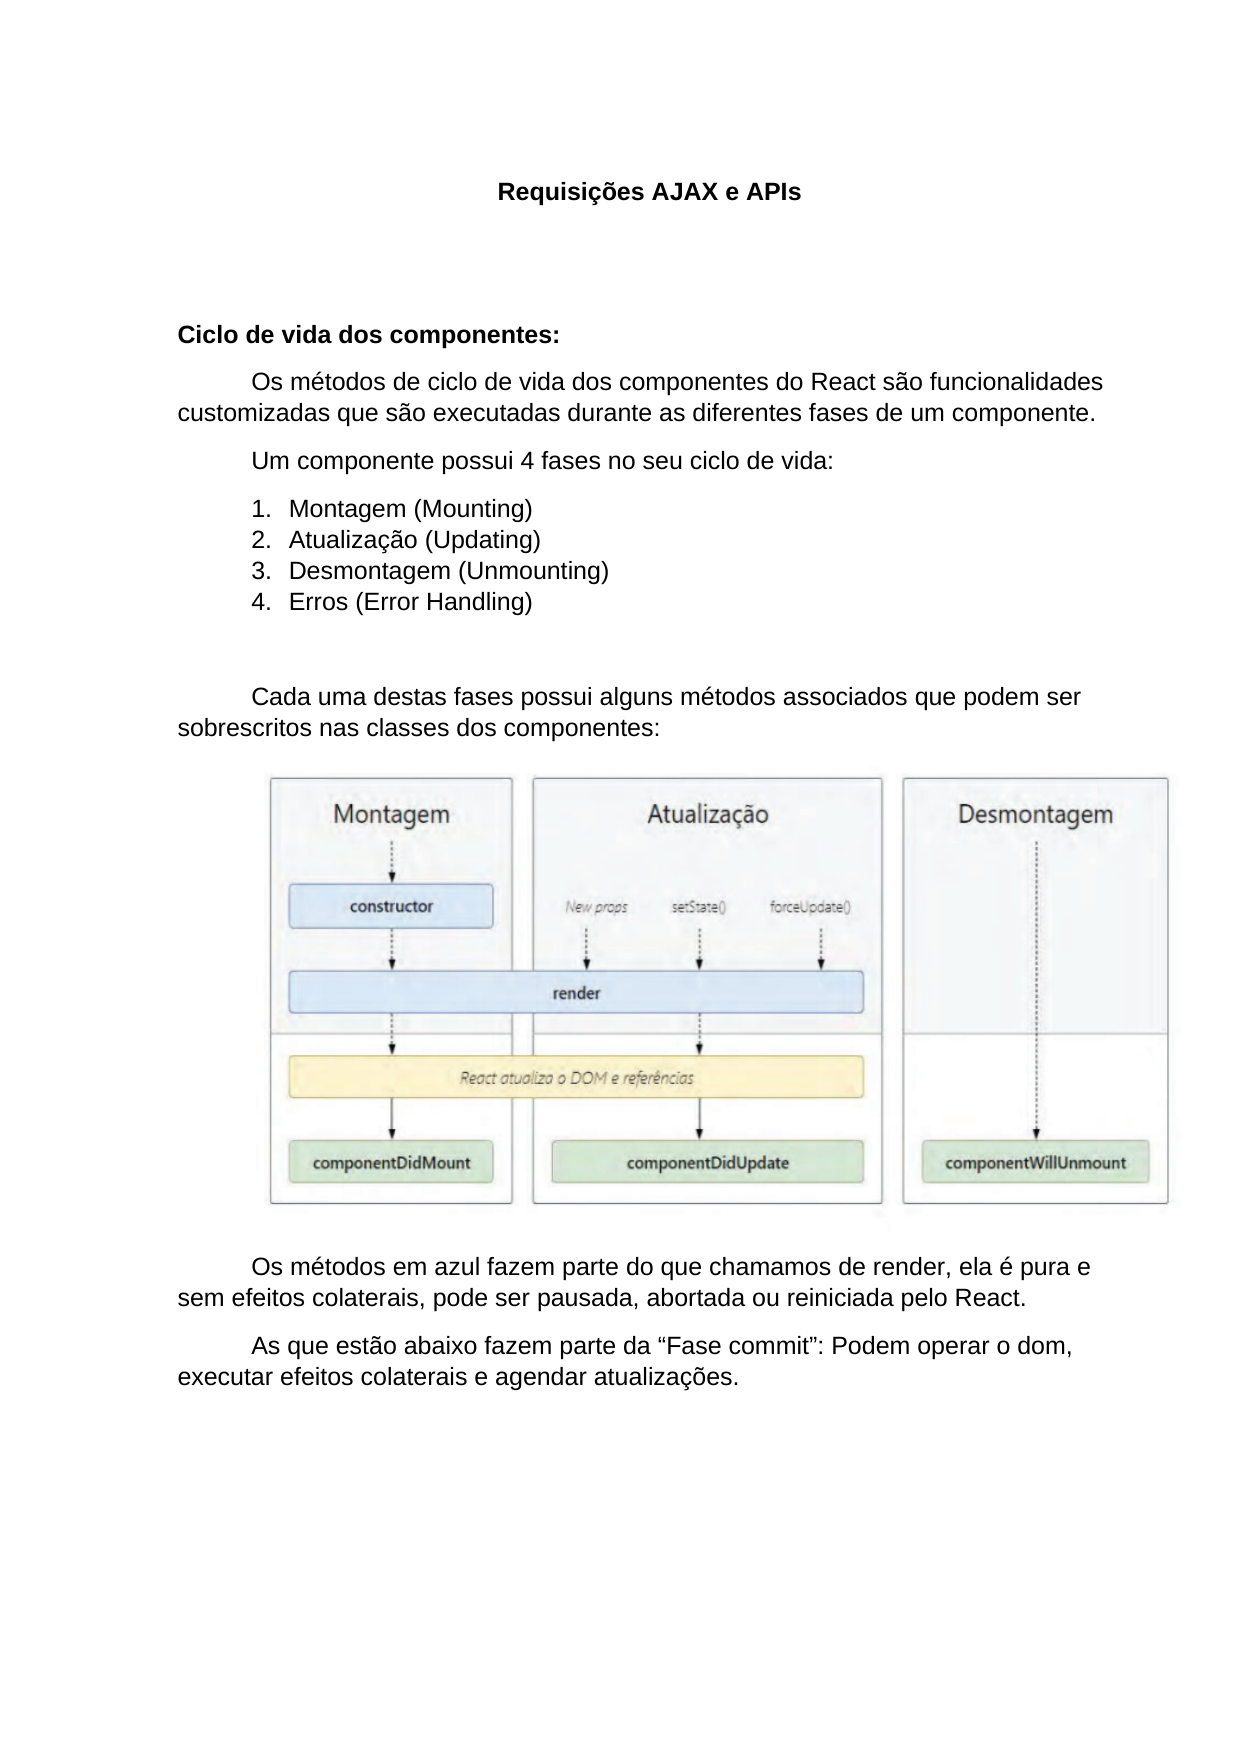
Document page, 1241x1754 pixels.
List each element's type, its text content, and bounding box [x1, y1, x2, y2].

text Os métodos em azul fazem parte do que chamamos de render, ela é pura e sem efeitos colaterais, pode ser pausada, abortada ou reiniciada pelo React. [177, 1252, 1122, 1312]
text Um componente possui 4 fases no seu ciclo de vida: [177, 446, 1122, 475]
text Ciclo de vida dos componentes: [177, 319, 1122, 348]
list Erros (Error Handling) [251, 587, 1122, 616]
list Montagem (Mounting) [251, 494, 1122, 522]
text Cada uma destas fases possui alguns métodos associados que podem ser sobrescritos nas classes dos componentes: [177, 682, 1122, 742]
picture [251, 761, 1196, 1234]
list Atualização (Updating) [251, 525, 1122, 553]
text Os métodos de ciclo de vida dos componentes do React são funcionalidades customizadas que são executadas durante as diferentes fases de um componente. [177, 367, 1122, 427]
list Desmontagem (Unmounting) [251, 556, 1122, 584]
text As que estão abaixo fazem parte da “Fase commit”: Podem operar o dom, executar efeitos colaterais e agendar atualizações. [177, 1331, 1122, 1391]
text Requisições AJAX e APIs [177, 177, 1122, 206]
